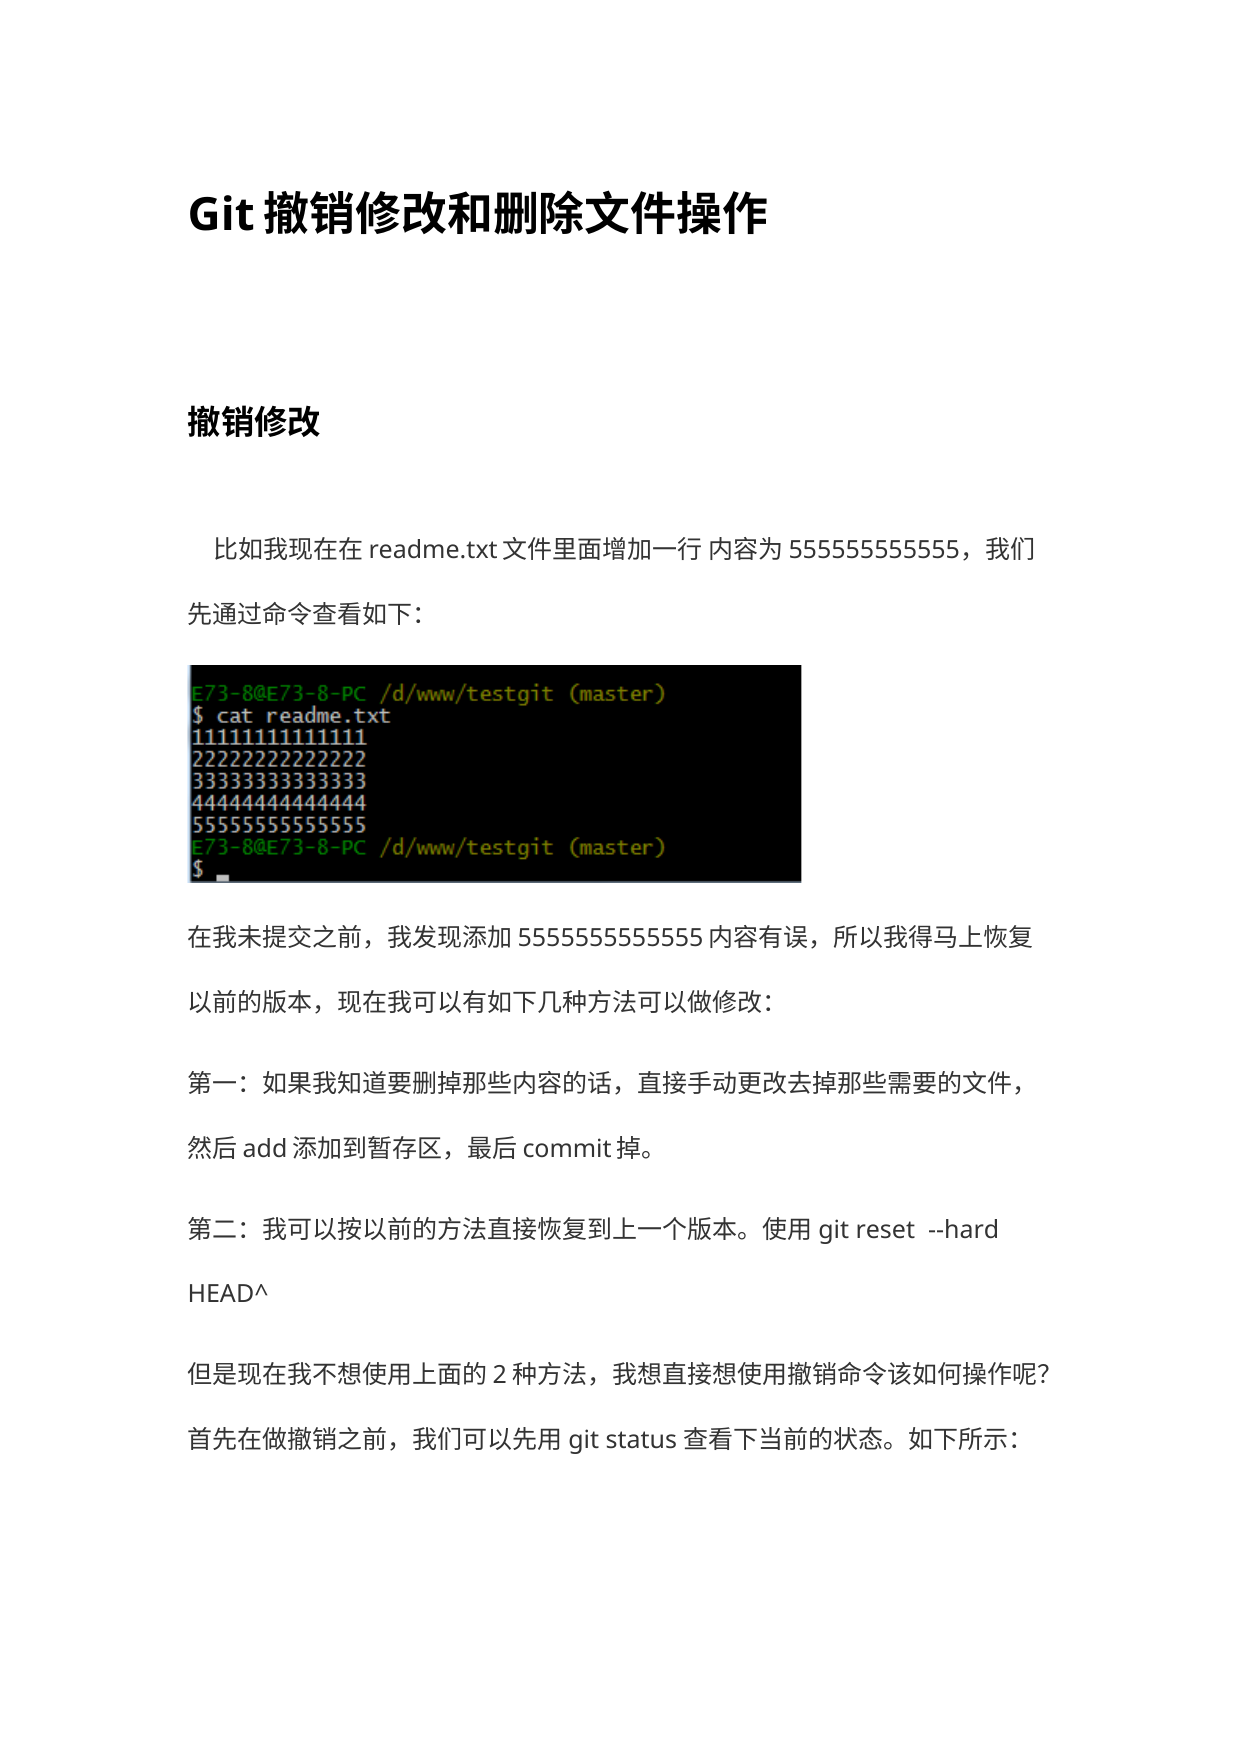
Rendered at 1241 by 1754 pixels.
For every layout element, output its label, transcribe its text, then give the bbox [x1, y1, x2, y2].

text 但是现在我不想使用上面的2种方法，我想直接想使用撤销命令该如何操作呢？首先在做撤销之前，我们可以先用 git status 查看下当前的状态。如下所示： [187, 1340, 1053, 1470]
subtitle Git撤销修改和删除文件操作 [187, 162, 1053, 259]
text 第一：如果我知道要删掉那些内容的话，直接手动更改去掉那些需要的文件，然后add添加到暂存区，最后commit掉。 [187, 1049, 1053, 1179]
text 在我未提交之前，我发现添加5555555555555内容有误，所以我得马上恢复以前的版本，现在我可以有如下几种方法可以做修改： [187, 903, 1053, 1033]
text 第二：我可以按以前的方法直接恢复到上一个版本。使用 git reset --hard HEAD^ [187, 1195, 1053, 1325]
picture [187, 665, 802, 883]
subtitle 撤销修改 [187, 388, 1053, 453]
text 比如我现在在readme.txt文件里面增加一行 内容为555555555555，我们先通过命令查看如下： [187, 515, 1053, 645]
